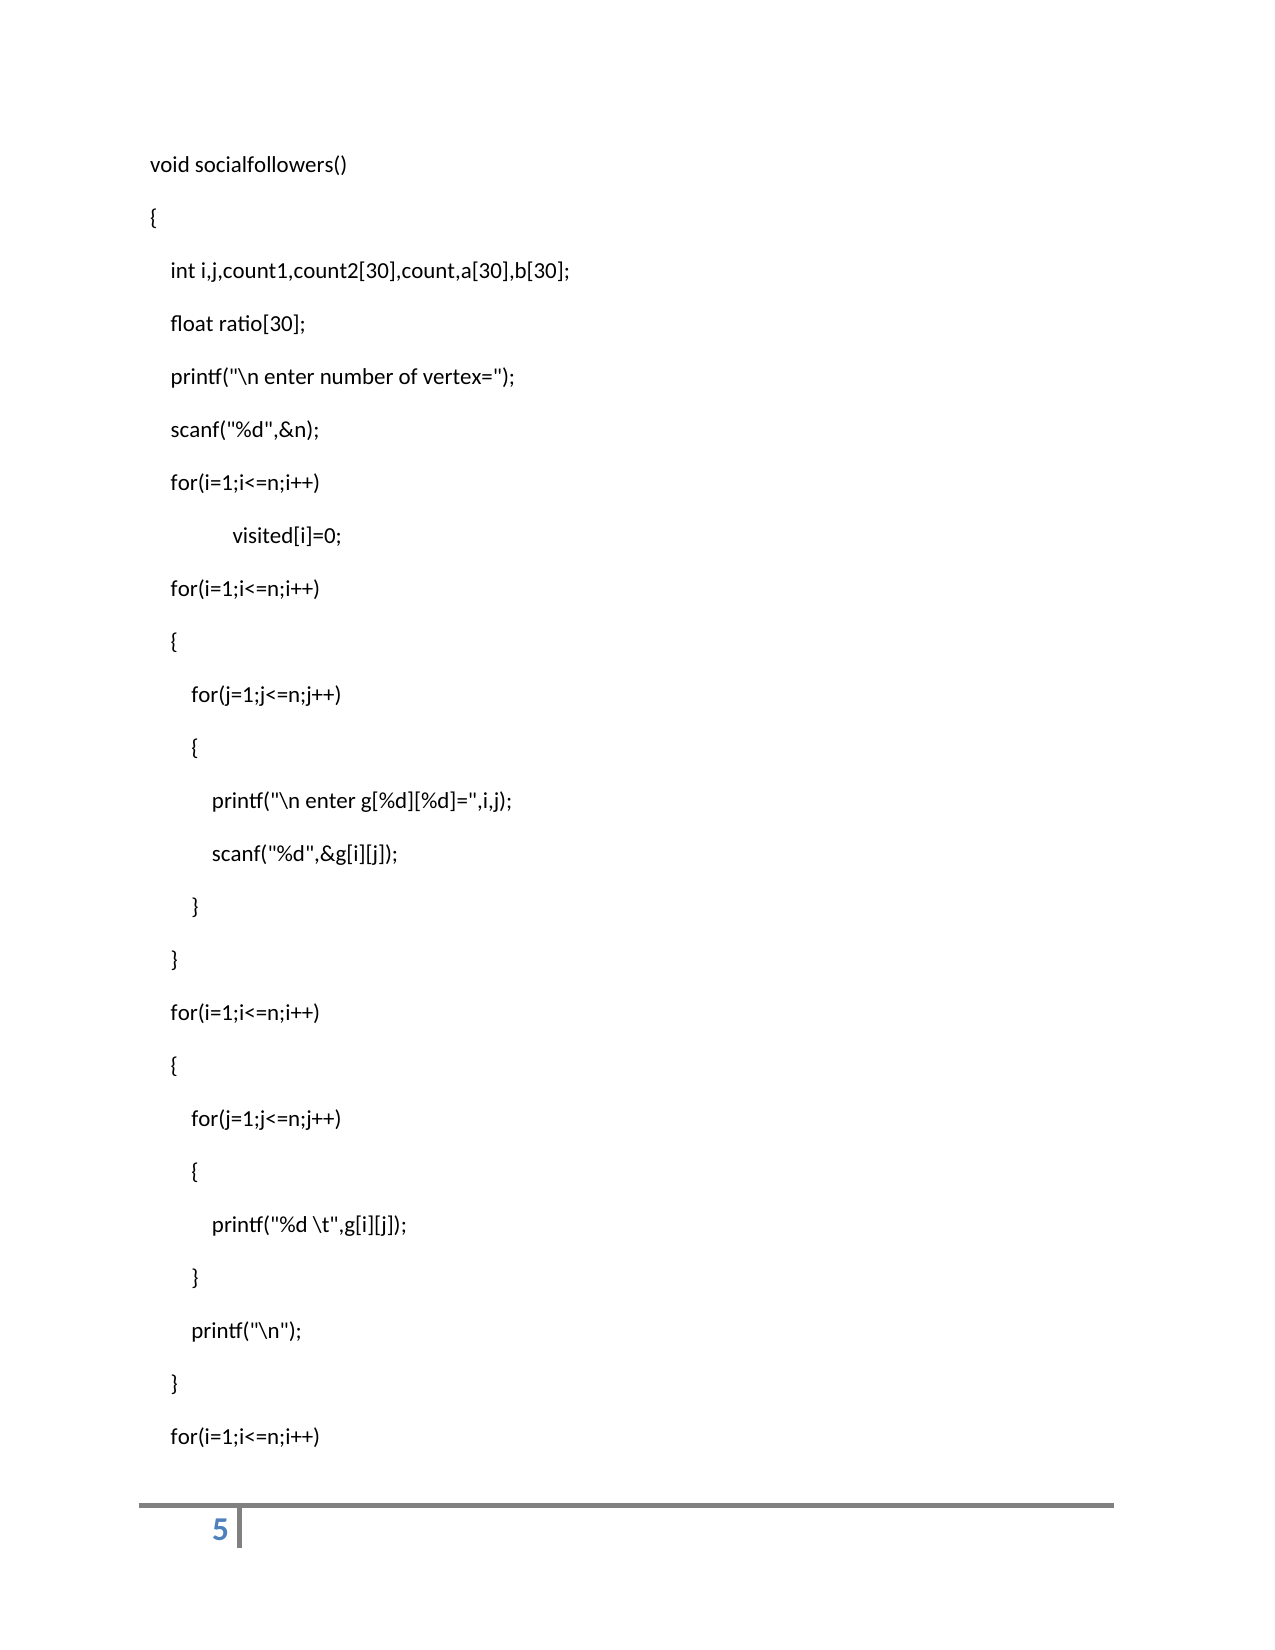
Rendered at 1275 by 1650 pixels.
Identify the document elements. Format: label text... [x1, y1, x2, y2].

text printf("\n"); [150, 1316, 1125, 1344]
text for(i=1;i<=n;i++) [150, 1422, 1125, 1451]
text } [150, 892, 1125, 920]
text { [150, 1051, 1125, 1079]
text for(j=1;j<=n;j++) [150, 680, 1125, 708]
text printf("%d \t",g[i][j]); [150, 1210, 1125, 1238]
text int i,j,count1,count2[30],count,a[30],b[30]; [150, 256, 1125, 284]
text } [150, 1263, 1125, 1291]
text void socialfollowers() [150, 150, 1125, 178]
text for(j=1;j<=n;j++) [150, 1104, 1125, 1132]
text } [150, 945, 1125, 973]
text { [150, 733, 1125, 761]
text scanf("%d",&g[i][j]); [150, 839, 1125, 867]
text for(i=1;i<=n;i++) [150, 998, 1125, 1026]
text printf("\n enter g[%d][%d]=",i,j); [150, 786, 1125, 814]
text printf("\n enter number of vertex="); [150, 362, 1125, 390]
text scanf("%d",&n); [150, 415, 1125, 443]
text float ratio[30]; [150, 309, 1125, 337]
text for(i=1;i<=n;i++) [150, 574, 1125, 602]
text { [150, 1157, 1125, 1185]
text for(i=1;i<=n;i++) [150, 468, 1125, 496]
text } [150, 1369, 1125, 1397]
text { [150, 203, 1125, 231]
text { [150, 627, 1125, 655]
text visited[i]=0; [150, 521, 1125, 549]
